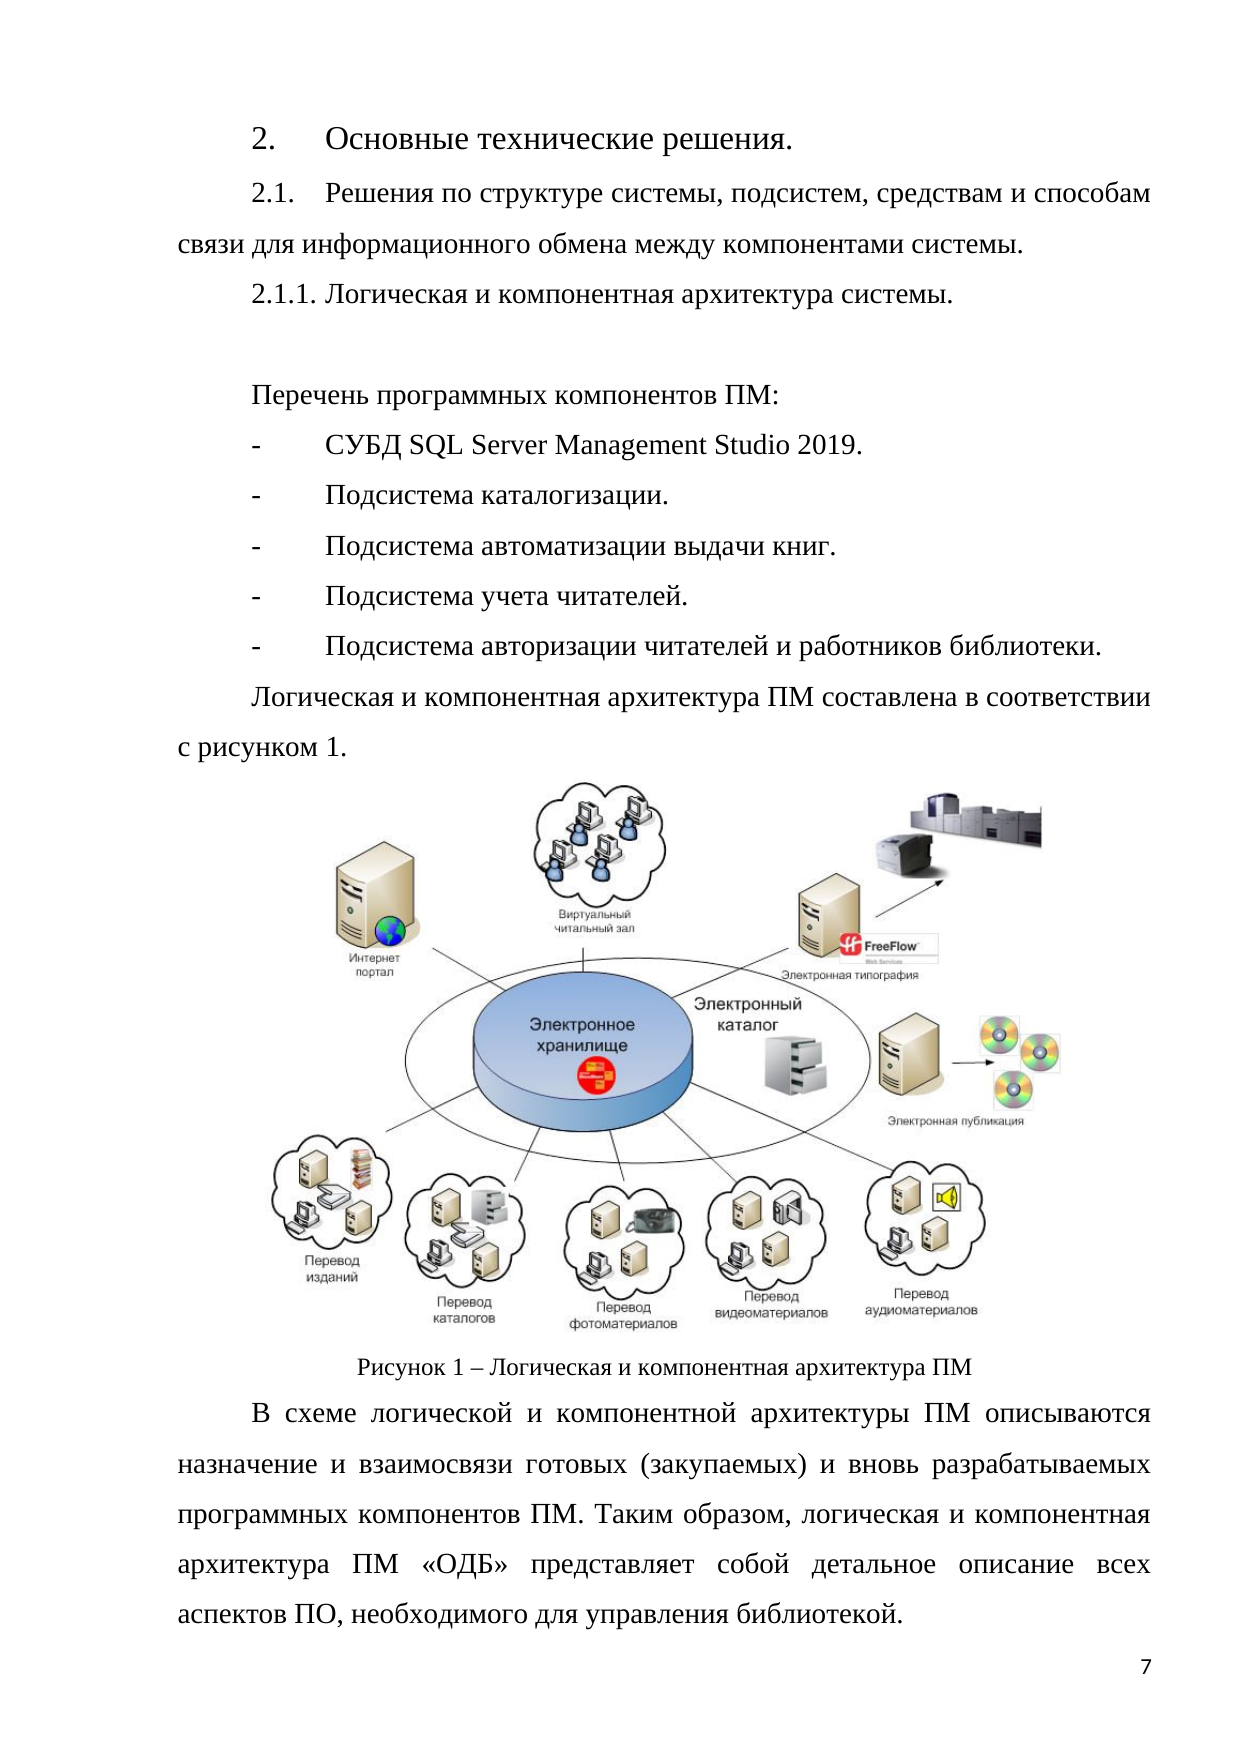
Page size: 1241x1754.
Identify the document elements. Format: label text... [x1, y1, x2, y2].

text В схеме логической и компонентной архитектуры ПМ описываются назначение и взаимосвязи готовых (закупаемых) и вновь разрабатываемых программных компонентов ПМ. Таким образом, логическая и компонентная архитектура ПМ «ОДБ» представляет собой детальное описание всех аспектов ПО, необходимого для управления библиотекой. [177, 1395, 1152, 1630]
list Подсистема каталогизации. [177, 477, 1152, 511]
list Подсистема авторизации читателей и работников библиотеки. [177, 628, 1152, 662]
text Рисунок 1 – Логическая и компонентная архитектура ПМ [177, 1352, 1152, 1381]
subtitle Основные технические решения. [177, 118, 1152, 156]
text Перечень программных компонентов ПМ: [177, 377, 1152, 410]
picture [263, 779, 1065, 1339]
list Подсистема автоматизации выдачи книг. [177, 528, 1152, 561]
subtitle Логическая и компонентная архитектура системы. [177, 276, 1152, 310]
text Логическая и компонентная архитектура ПМ составлена в соответствии с рисунком 1. [177, 679, 1152, 763]
list СУБД SQL Server Management Studio 2019. [177, 427, 1152, 461]
list Подсистема учета читателей. [177, 578, 1152, 612]
subtitle Решения по структуре системы, подсистем, средствам и способам связи для информационного обмена между компонентами системы. [177, 176, 1152, 259]
